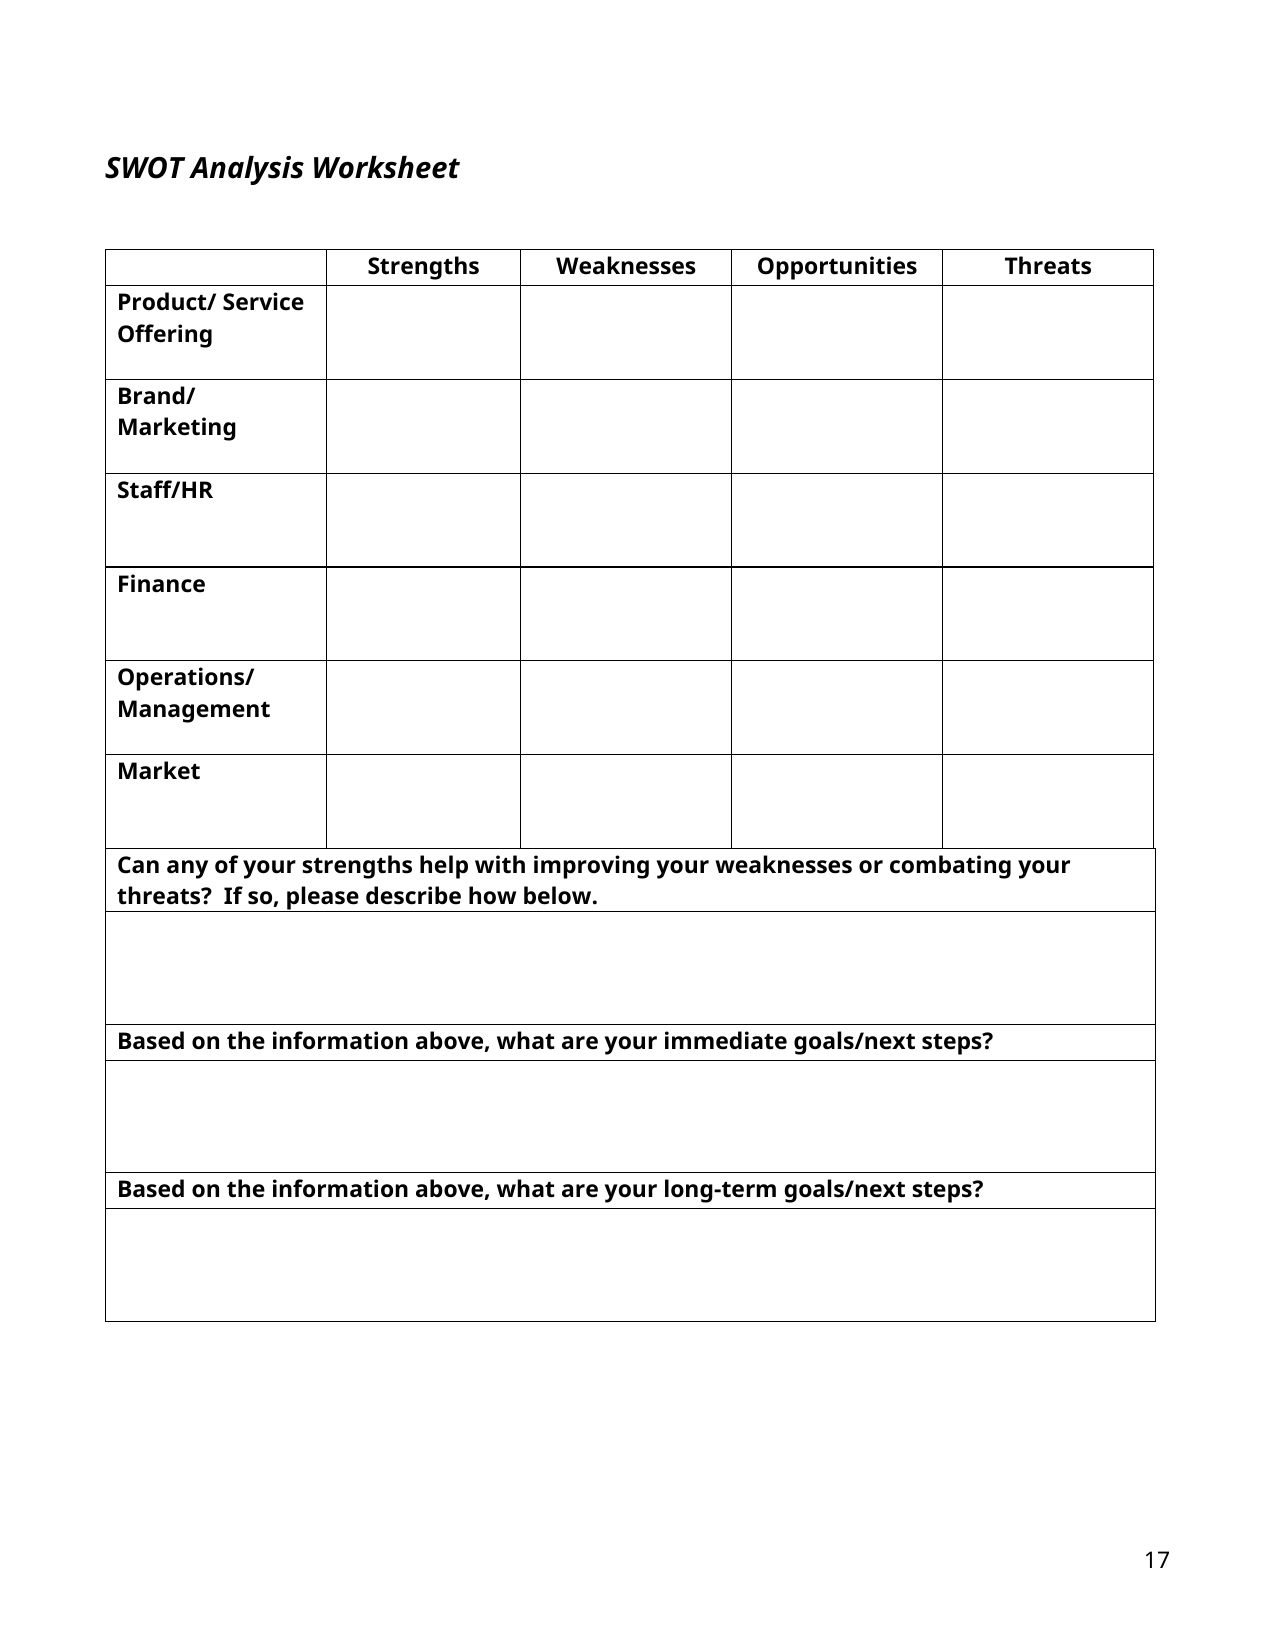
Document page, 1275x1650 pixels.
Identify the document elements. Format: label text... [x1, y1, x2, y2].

table_cell [327, 474, 520, 566]
table_header Strengths [327, 250, 520, 285]
table_cell [327, 380, 520, 473]
table_cell Product/ Service Offering [106, 286, 326, 379]
table_cell [106, 1061, 1155, 1172]
table_cell [732, 286, 942, 379]
table_cell [732, 380, 942, 473]
table_cell [943, 755, 1153, 848]
subtitle SWOT Analysis Worksheet [105, 147, 1170, 187]
table_cell Operations/ Management [106, 661, 326, 754]
table_cell [521, 474, 731, 566]
table_cell Finance [106, 568, 326, 660]
table_cell [106, 912, 1155, 1024]
table_cell [521, 380, 731, 473]
table_cell [521, 286, 731, 379]
table_cell [327, 661, 520, 754]
table_cell [521, 661, 731, 754]
table_header Opportunities [732, 250, 942, 285]
table_cell [327, 568, 520, 660]
table_cell [943, 474, 1153, 566]
table_cell [732, 661, 942, 754]
table_cell [943, 286, 1153, 379]
table_cell Brand/ Marketing [106, 380, 326, 473]
table_cell [943, 661, 1153, 754]
table_cell Market [106, 755, 326, 848]
table_cell Based on the information above, what are your immediate goals/next steps? [106, 1025, 1155, 1060]
table_cell Based on the information above, what are your long-term goals/next steps? [106, 1173, 1155, 1208]
table_cell [521, 568, 731, 660]
table_header [106, 250, 326, 285]
table_cell Staff/HR [106, 474, 326, 566]
table_cell [327, 755, 520, 848]
table_cell [106, 1209, 1155, 1321]
table_cell [732, 568, 942, 660]
table_cell [521, 755, 731, 848]
table_cell [327, 286, 520, 379]
table_header Weaknesses [521, 250, 731, 285]
table_cell [943, 568, 1153, 660]
table_cell [732, 755, 942, 848]
table_header Threats [943, 250, 1153, 285]
table_cell [732, 474, 942, 566]
table_cell [943, 380, 1153, 473]
table_cell Can any of your strengths help with improving your weaknesses or combating your threats? If so, please describe how below. [106, 849, 1155, 911]
